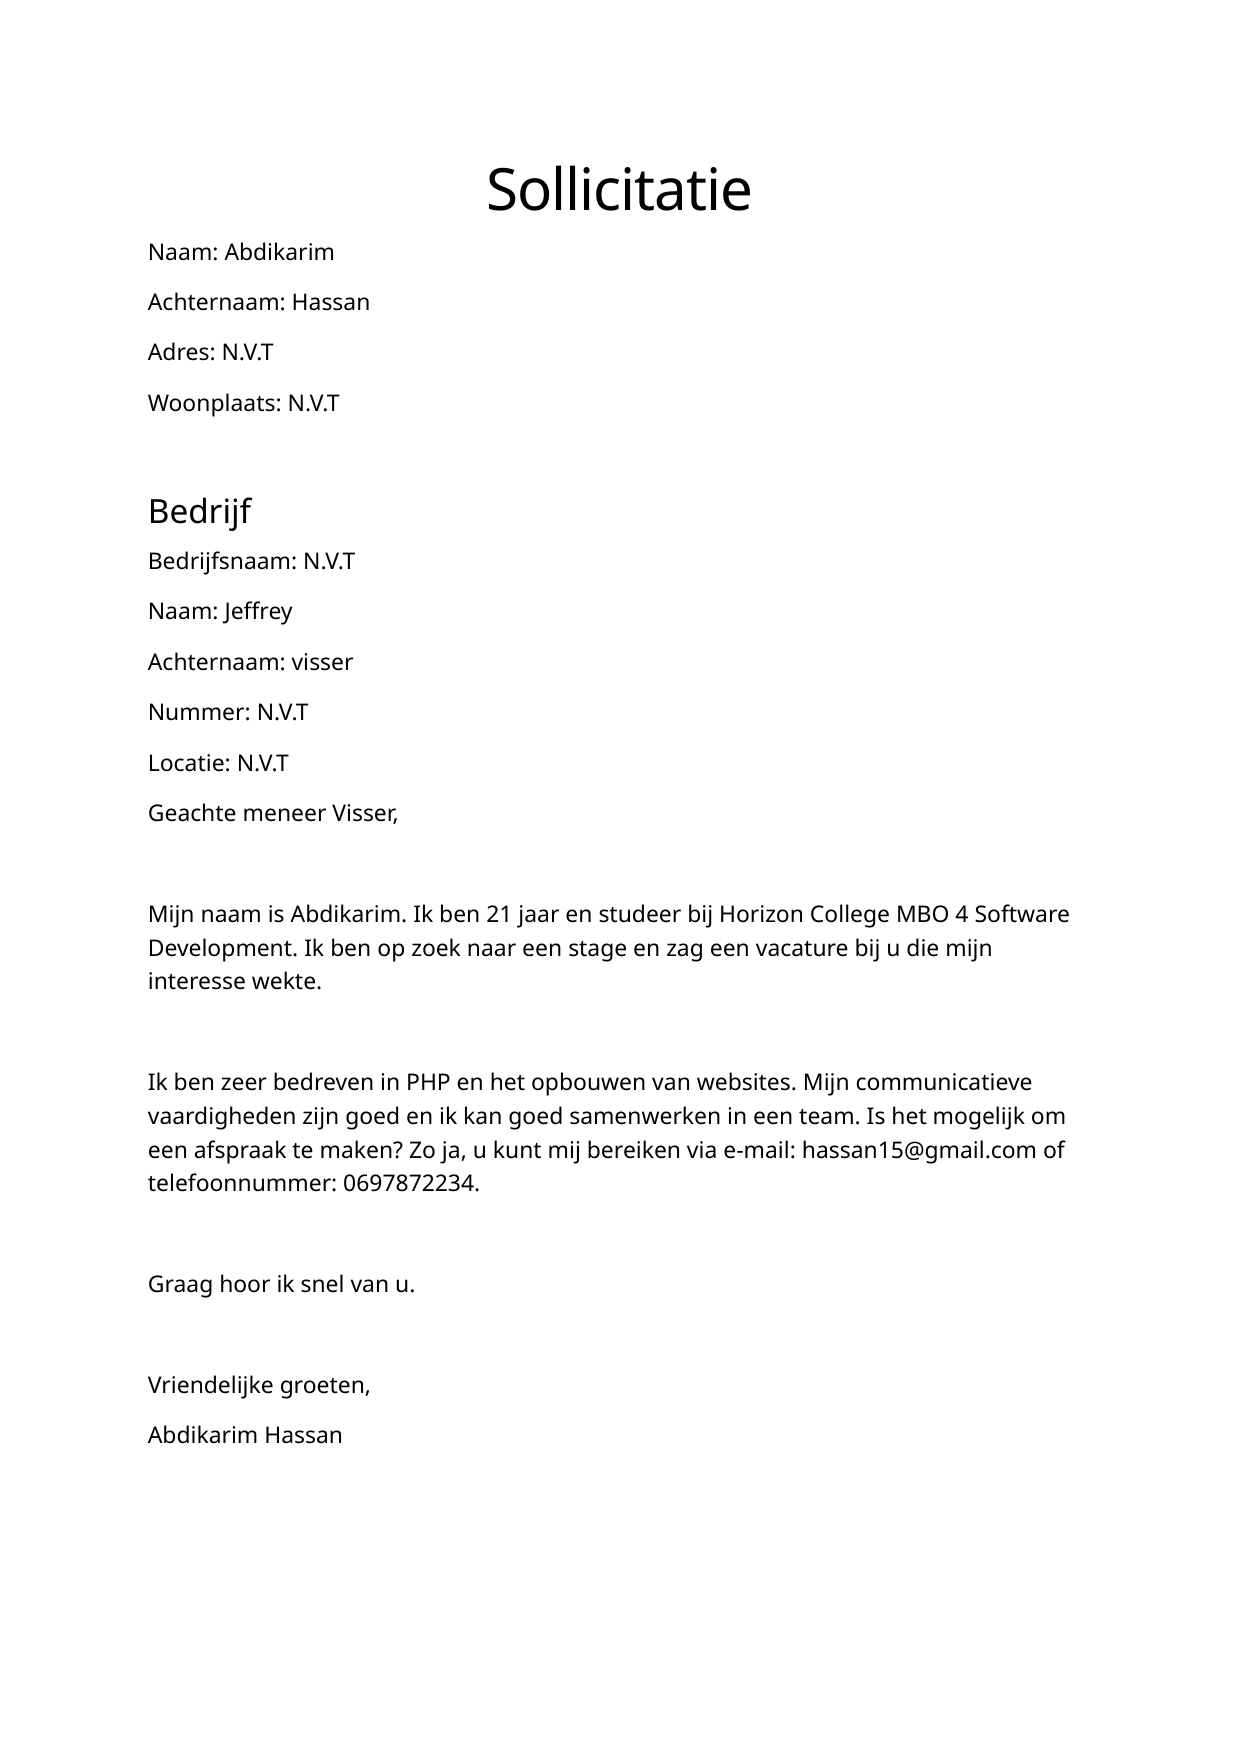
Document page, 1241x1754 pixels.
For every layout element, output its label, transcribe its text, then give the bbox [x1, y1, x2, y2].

text Geachte meneer Visser, [148, 797, 1093, 828]
text Locatie: N.V.T [148, 746, 1093, 778]
subtitle Bedrijf [148, 487, 1093, 533]
text Naam: Abdikarim [148, 235, 1093, 267]
text Achternaam: Hassan [148, 286, 1093, 317]
text Abdikarim Hassan [148, 1419, 1093, 1451]
text Mijn naam is Abdikarim. Ik ben 21 jaar en studeer bij Horizon College MBO 4 Software Development. Ik ben op zoek naar een stage en zag een vacature bij u die mijn interesse wekte. [148, 898, 1093, 996]
text Naam: Jeffrey [148, 595, 1093, 626]
title Sollicitatie [148, 148, 1093, 227]
text Vriendelijke groeten, [148, 1369, 1093, 1400]
text Bedrijfsnaam: N.V.T [148, 545, 1093, 576]
text Woonplaats: N.V.T [148, 387, 1093, 418]
text Adres: N.V.T [148, 336, 1093, 367]
text Graag hoor ik snel van u. [148, 1268, 1093, 1299]
text Ik ben zeer bedreven in PHP en het opbouwen van websites. Mijn communicatieve vaardigheden zijn goed en ik kan goed samenwerken in een team. Is het mogelijk om een afspraak te maken? Zo ja, u kunt mij bereiken via e-mail: hassan15@gmail.com of telefoonnummer: 0697872234. [148, 1066, 1093, 1198]
text Achternaam: visser [148, 646, 1093, 677]
text Nummer: N.V.T [148, 696, 1093, 727]
